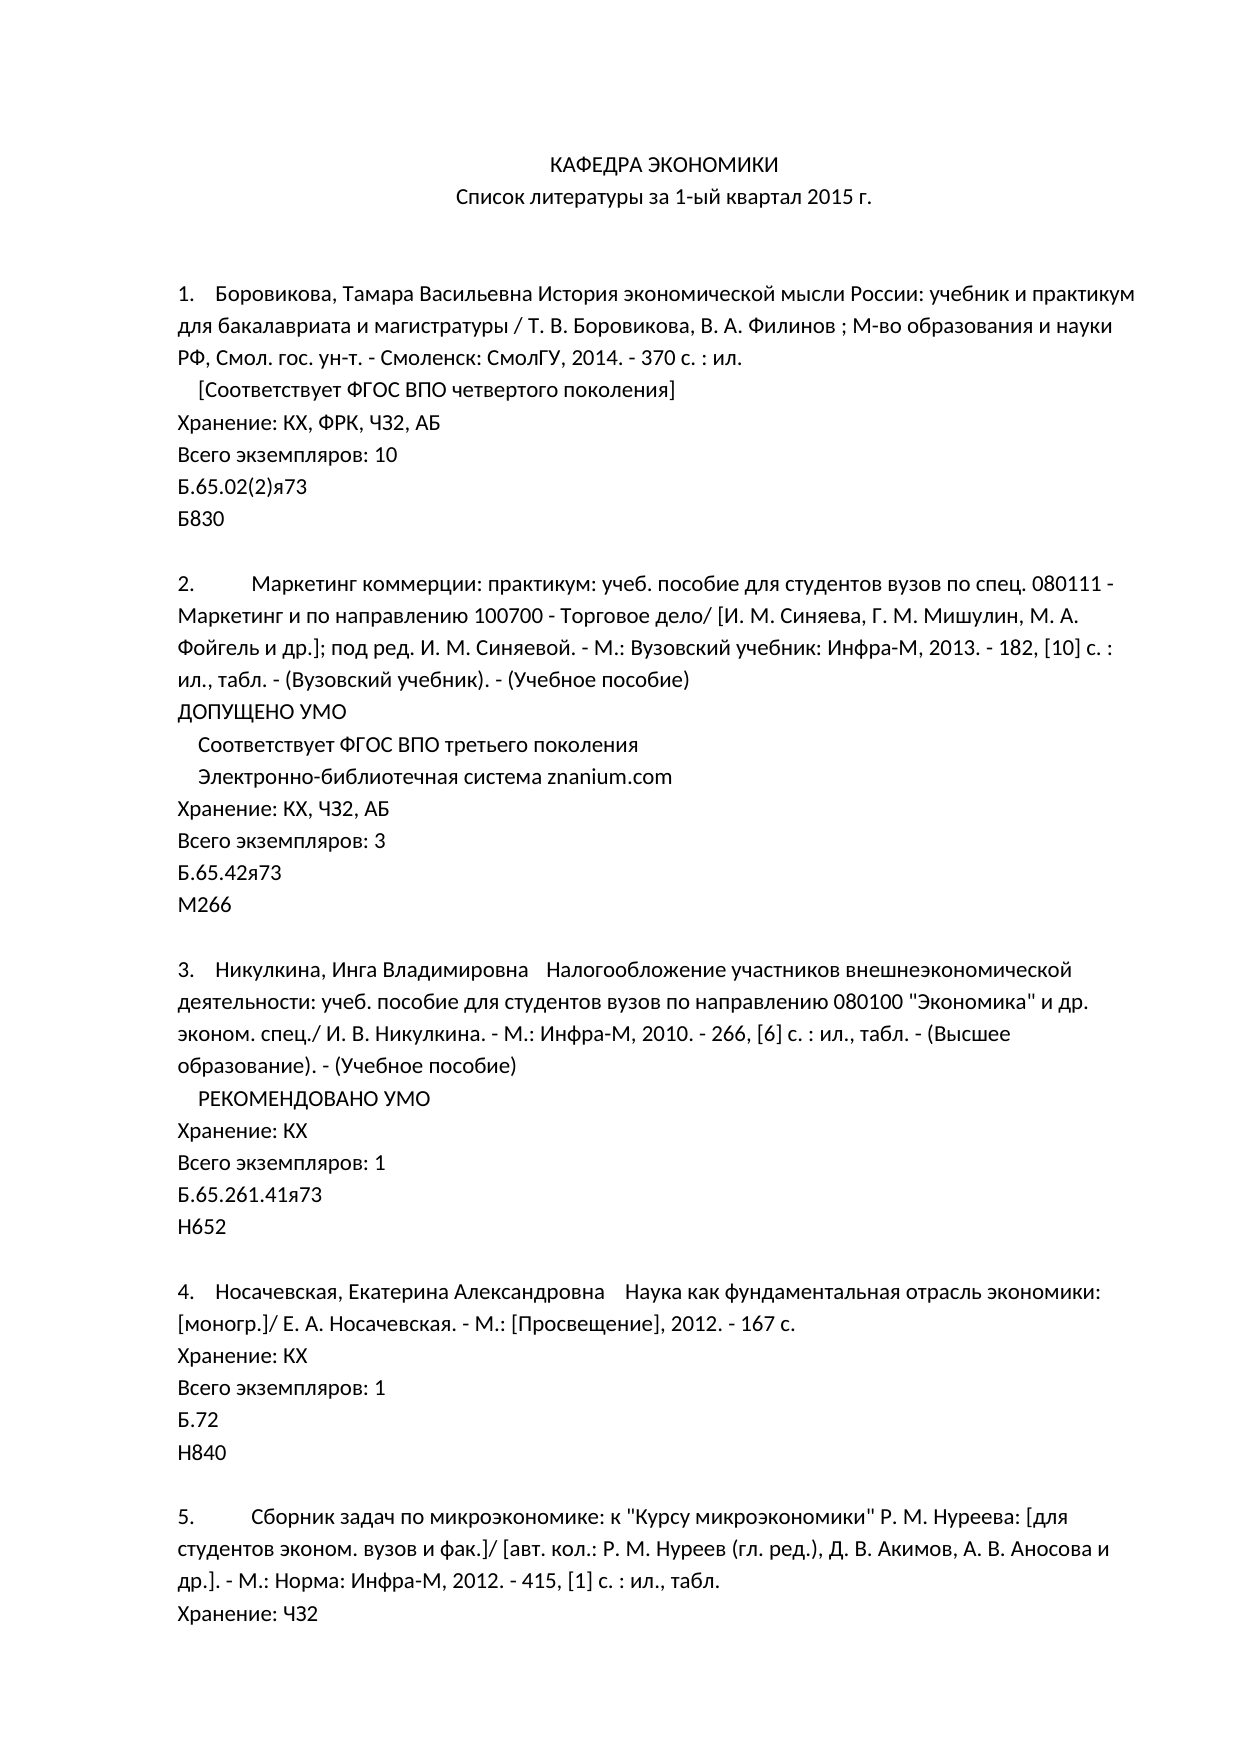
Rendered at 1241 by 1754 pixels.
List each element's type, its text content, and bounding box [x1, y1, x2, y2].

text Всего экземпляров: 1 [177, 1148, 1152, 1176]
text Хранение: КХ [177, 1116, 1152, 1144]
text М266 [177, 891, 1152, 919]
text 3. Никулкина, Инга Владимировна Налогообложение участников внешнеэкономической деятельности: учеб. пособие для студентов вузов по направлению 080100 "Экономика" и др. эконом. спец./ И. В. Никулкина. - М.: Инфра-М, 2010. - 266, [6] с. : ил., табл. - (Высшее образование). - (Учебное пособие) [177, 955, 1152, 1079]
text Б.65.261.41я73 [177, 1180, 1152, 1208]
text Н840 [177, 1438, 1152, 1466]
text 2. Маркетинг коммерции: практикум: учеб. пособие для студентов вузов по спец. 080111 - Маркетинг и по направлению 100700 - Торговое дело/ [И. М. Синяева, Г. М. Мишулин, М. А. Фойгель и др.]; под ред. И. М. Синяевой. - М.: Вузовский учебник: Инфра-М, 2013. - 182, [10] с. : ил., табл. - (Вузовский учебник). - (Учебное пособие) [177, 569, 1152, 693]
text ДОПУЩЕНО УМО [177, 697, 1152, 726]
text 4. Носачевская, Екатерина Александровна Наука как фундаментальная отрасль экономики: [моногр.]/ Е. А. Носачевская. - М.: [Просвещение], 2012. - 167 с. [177, 1277, 1152, 1337]
text Б830 [177, 504, 1152, 532]
text Б.65.02(2)я73 [177, 472, 1152, 500]
text Всего экземпляров: 3 [177, 826, 1152, 854]
text РЕКОМЕНДОВАНО УМО [177, 1084, 1152, 1112]
text Н652 [177, 1212, 1152, 1241]
text Хранение: КХ, ФРК, ЧЗ2, АБ [177, 408, 1152, 436]
text Хранение: КХ [177, 1341, 1152, 1369]
text Всего экземпляров: 1 [177, 1373, 1152, 1401]
text Б.72 [177, 1406, 1152, 1434]
text Хранение: ЧЗ2 [177, 1599, 1152, 1627]
text Электронно-библиотечная система znanium.com [177, 762, 1152, 790]
text 1. Боровикова, Тамара Васильевна История экономической мысли России: учебник и практикум для бакалавриата и магистратуры / Т. В. Боровикова, В. А. Филинов ; М-во образования и науки РФ, Смол. гос. ун-т. - Смоленск: СмолГУ, 2014. - 370 с. : ил. [177, 279, 1152, 371]
text Всего экземпляров: 10 [177, 440, 1152, 468]
text Соответствует ФГОС ВПО третьего поколения [177, 730, 1152, 758]
text [Соответствует ФГОС ВПО четвертого поколения] [177, 376, 1152, 404]
text Б.65.42я73 [177, 858, 1152, 886]
text Хранение: КХ, ЧЗ2, АБ [177, 794, 1152, 822]
text КАФЕДРА ЭКОНОМИКИ Список литературы за 1-ый квартал 2015 г. [177, 150, 1152, 211]
text 5. Сборник задач по микроэкономике: к "Курсу микроэкономики" Р. М. Нуреева: [для студентов эконом. вузов и фак.]/ [авт. кол.: Р. М. Нуреев (гл. ред.), Д. В. Акимов, А. В. Аносова и др.]. - М.: Норма: Инфра-М, 2012. - 415, [1] с. : ил., табл. [177, 1502, 1152, 1594]
